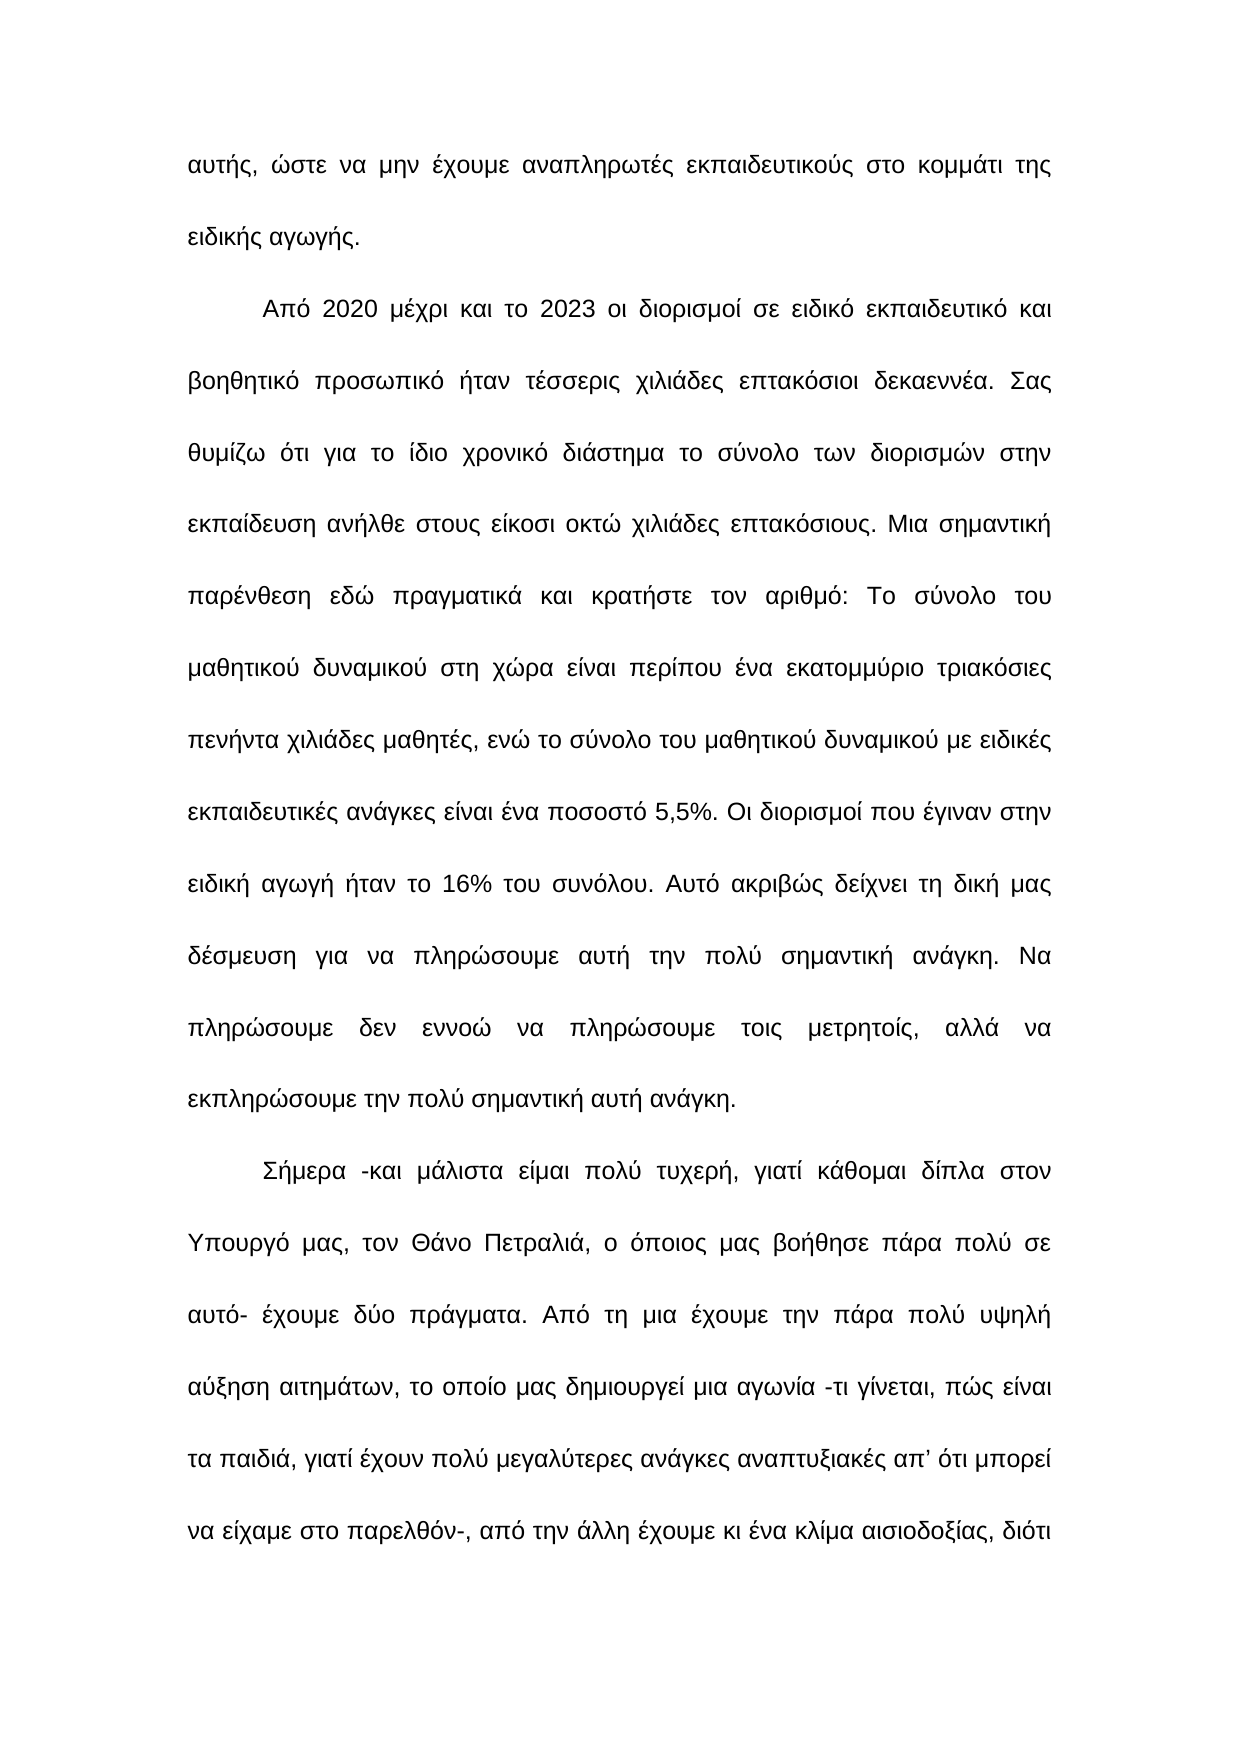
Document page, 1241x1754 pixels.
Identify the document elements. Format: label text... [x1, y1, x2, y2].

text Από 2020 μέχρι και το 2023 οι διορισμοί σε ειδικό εκπαιδευτικό και βοηθητικό προσωπικό ήταν τέσσερις χιλιάδες επτακόσιοι δεκαεννέα. Σας θυμίζω ότι για το ίδιο χρονικό διάστημα το σύνολο των διορισμών στην εκπαίδευση ανήλθε στους είκοσι οκτώ χιλιάδες επτακόσιους. Μια σημαντική παρένθεση εδώ πραγματικά και κρατήστε τον αριθμό: Το σύνολο του μαθητικού δυναμικού στη χώρα είναι περίπου ένα εκατομμύριο τριακόσιες πενήντα χιλιάδες μαθητές, ενώ το σύνολο του μαθητικού δυναμικού με ειδικές εκπαιδευτικές ανάγκες είναι ένα ποσοστό 5,5%. Οι διορισμοί που έγιναν στην ειδική αγωγή ήταν το 16% του συνόλου. Αυτό ακριβώς δείχνει τη δική μας δέσμευση για να πληρώσουμε αυτή την πολύ σημαντική ανάγκη. Να πληρώσουμε δεν εννοώ να πληρώσουμε τοις μετρητοίς, αλλά να εκπληρώσουμε την πολύ σημαντική αυτή ανάγκη. [187, 294, 1053, 1113]
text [187, 1156, 1053, 1544]
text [187, 150, 1053, 251]
